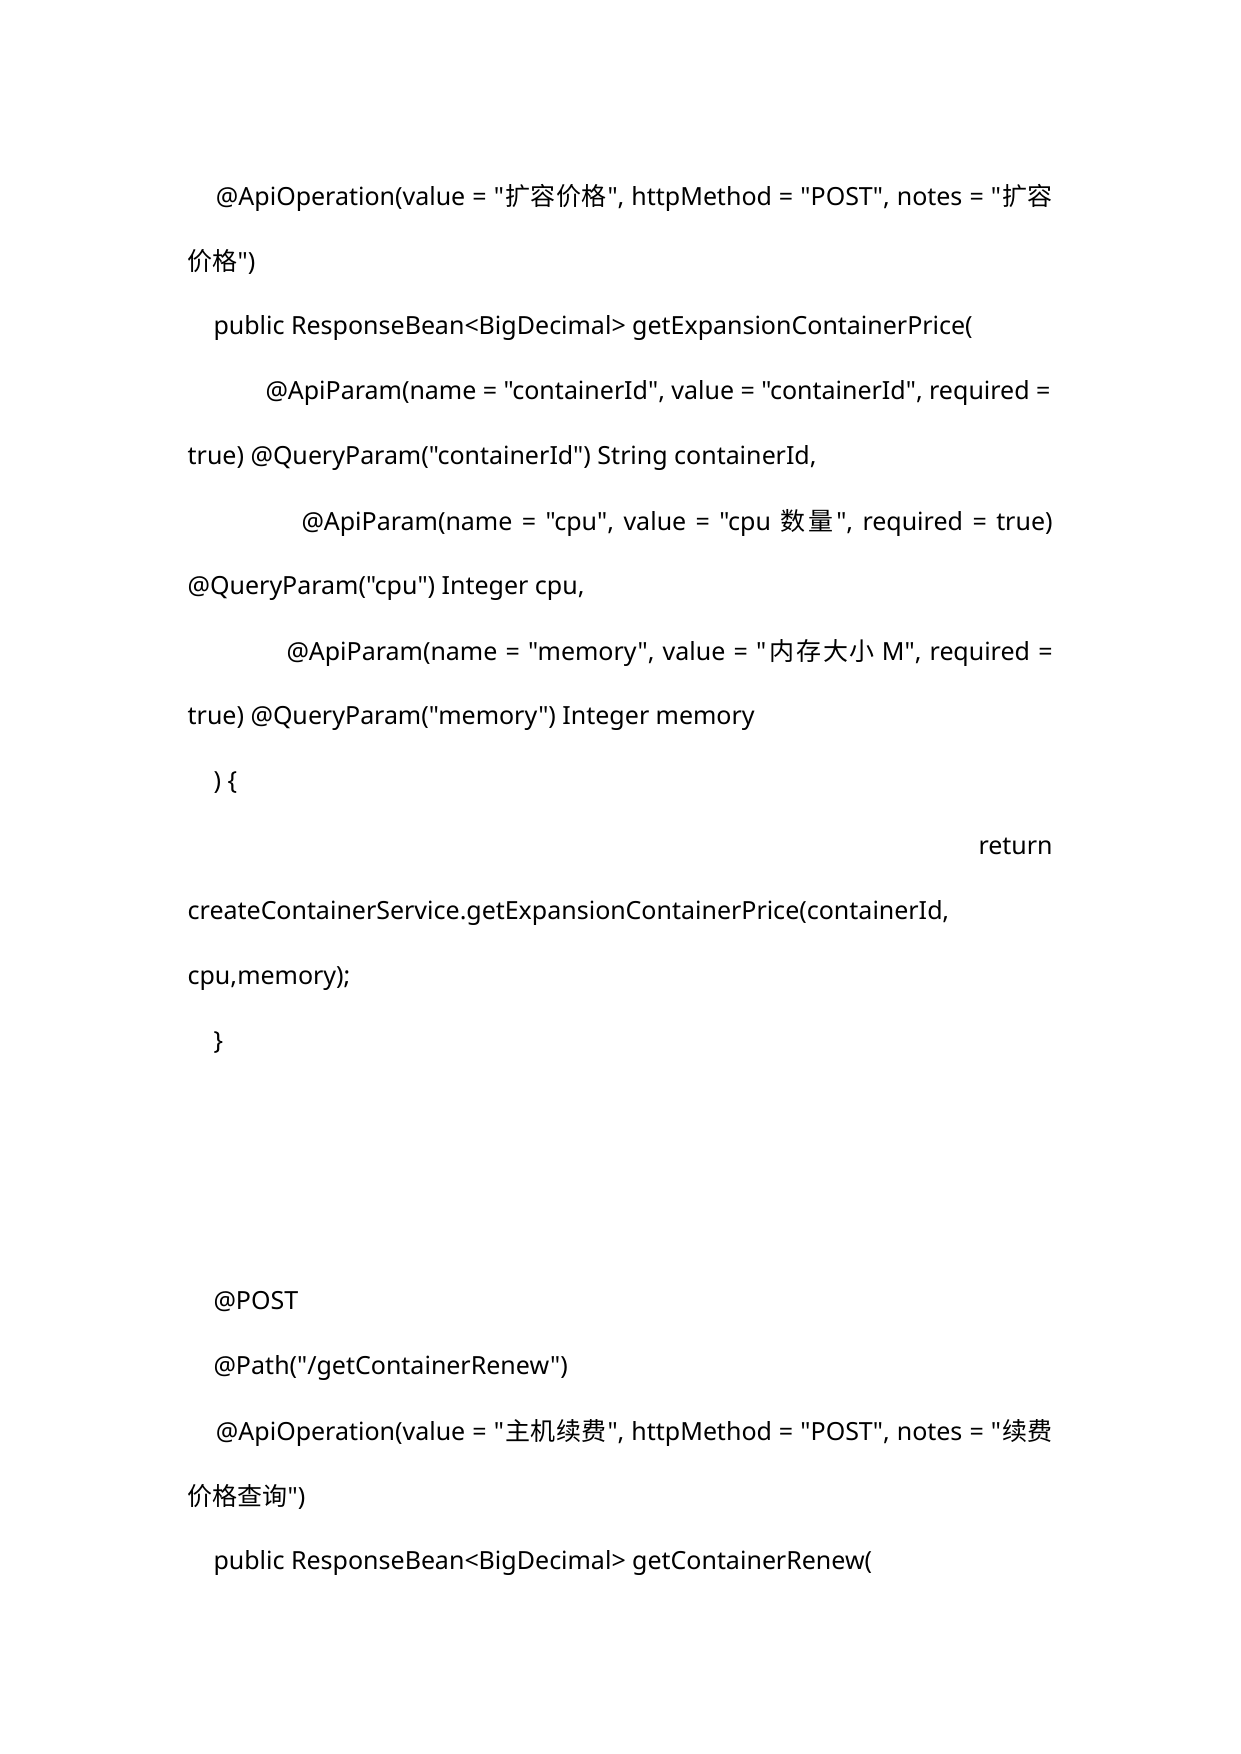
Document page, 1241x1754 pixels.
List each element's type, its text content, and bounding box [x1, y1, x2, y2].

text @ApiOperation(value = "主机续费", httpMethod = "POST", notes = "续费价格查询") [187, 1397, 1053, 1527]
text } [187, 1007, 1053, 1072]
text public ResponseBean<BigDecimal> getContainerRenew( [187, 1527, 1053, 1592]
text @POST [187, 1267, 1053, 1332]
text ) { [187, 747, 1053, 812]
text @ApiOperation(value = "扩容价格", httpMethod = "POST", notes = "扩容价格") [187, 162, 1053, 292]
text @ApiParam(name = "memory", value = "内存大小M", required = true) @QueryParam("memory") Integer memory [187, 617, 1053, 747]
text @ApiParam(name = "cpu", value = "cpu数量", required = true) @QueryParam("cpu") Integer cpu, [187, 487, 1053, 617]
text public ResponseBean<BigDecimal> getExpansionContainerPrice( [187, 292, 1053, 357]
text return createContainerService.getExpansionContainerPrice(containerId, cpu,memory); [187, 812, 1053, 1007]
text @Path("/getContainerRenew") [187, 1332, 1053, 1397]
text @ApiParam(name = "containerId", value = "containerId", required = true) @QueryParam("containerId") String containerId, [187, 357, 1053, 487]
